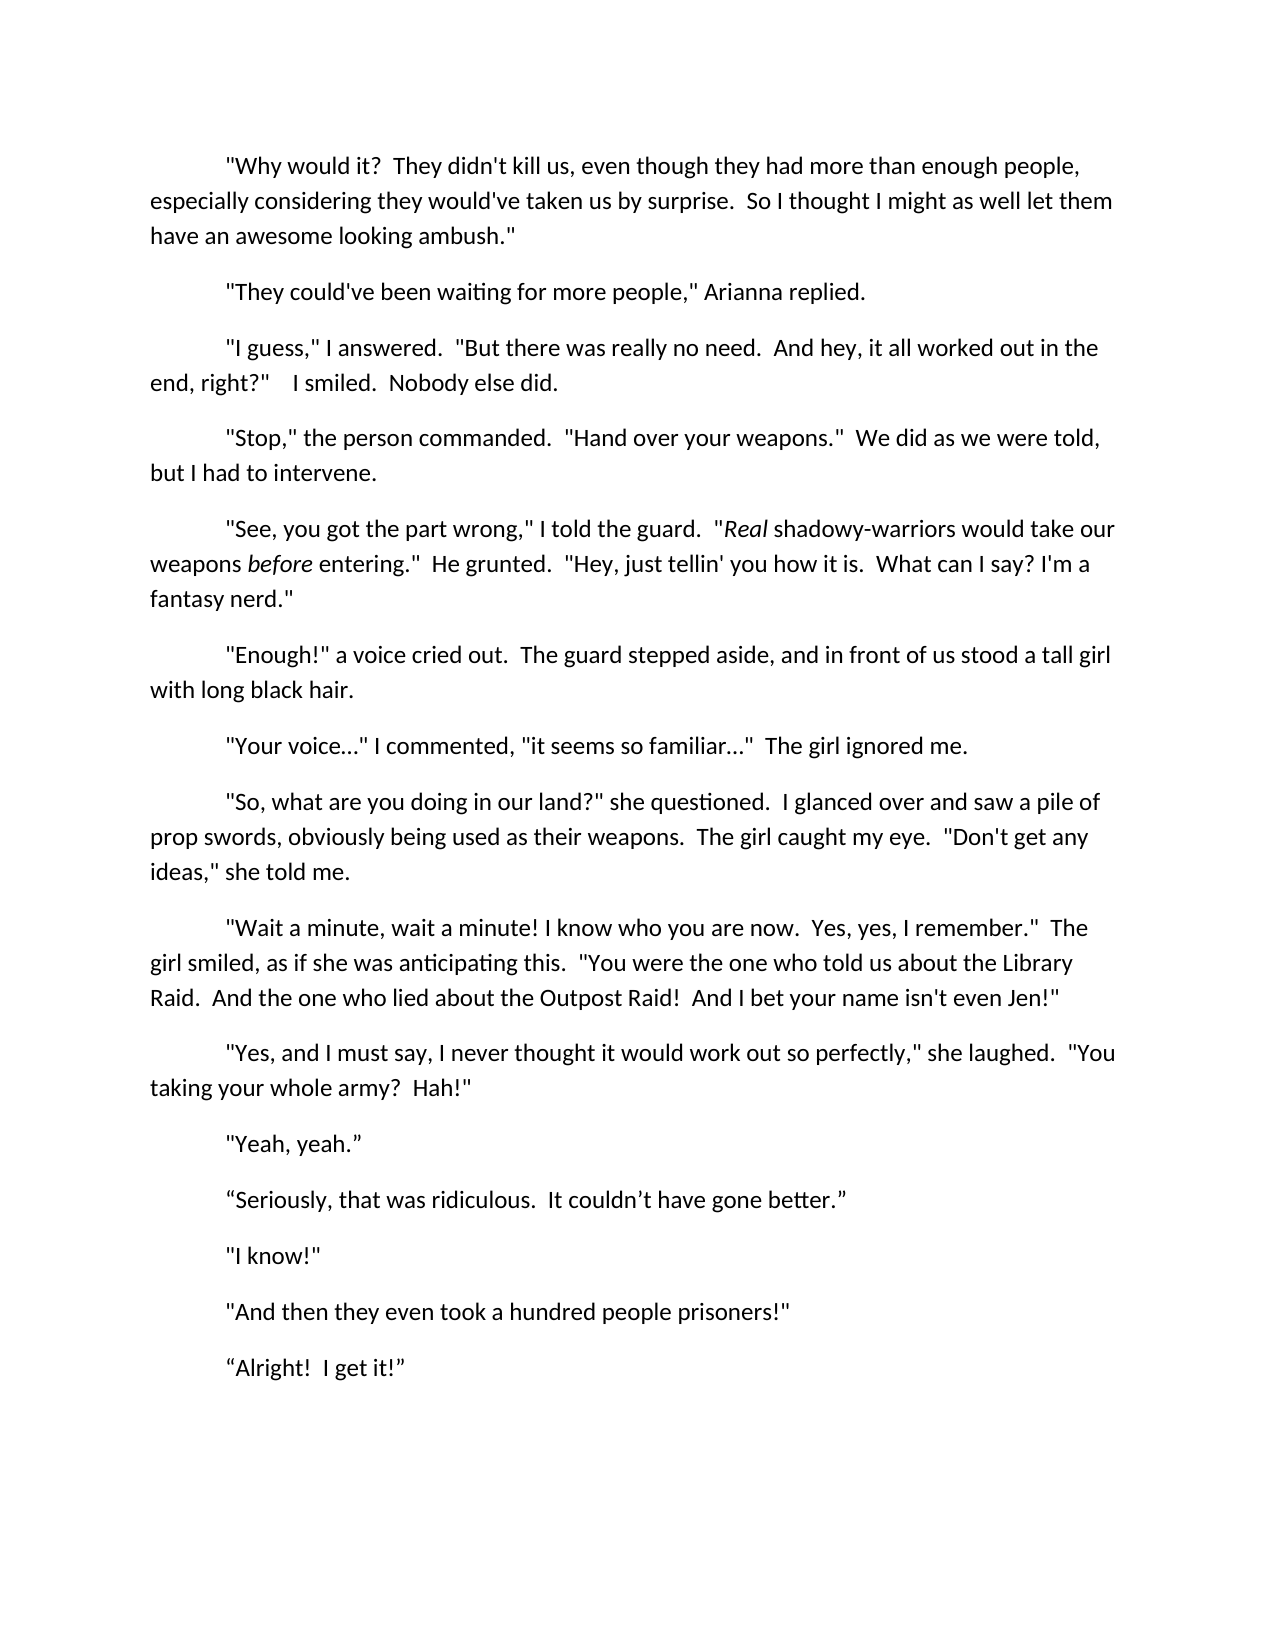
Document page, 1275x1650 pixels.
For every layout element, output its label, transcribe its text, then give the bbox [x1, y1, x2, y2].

text "They could've been waiting for more people," Arianna replied. [150, 276, 1125, 306]
text "Wait a minute, wait a minute! I know who you are now. Yes, yes, I remember." The girl smiled, as if she was anticipating this. "You were the one who told us about the Library Raid. And the one who lied about the Outpost Raid! And I bet your name isn't even Jen!" [150, 912, 1125, 1012]
text “Alright! I get it!” [150, 1352, 1125, 1382]
text "I know!" [150, 1240, 1125, 1271]
text "Enough!" a voice cried out. The guard stepped aside, and in front of us stood a tall girl with long black hair. [150, 639, 1125, 705]
text "Yes, and I must say, I never thought it would work out so perfectly," she laughed. "You taking your whole army? Hah!" [150, 1037, 1125, 1103]
text “Seriously, that was ridiculous. It couldn’t have gone better.” [150, 1184, 1125, 1215]
text "And then they even took a hundred people prisoners!" [150, 1296, 1125, 1326]
text "Stop," the person commanded. "Hand over your weapons." We did as we were told, but I had to intervene. [150, 422, 1125, 488]
text "So, what are you doing in our land?" she questioned. I glanced over and saw a pile of prop swords, obviously being used as their weapons. The girl caught my eye. "Don't get any ideas," she told me. [150, 786, 1125, 886]
text "See, you got the part wrong," I told the guard. "Real shadowy-warriors would take our weapons before entering." He grunted. "Hey, just tellin' you how it is. What can I say? I'm a fantasy nerd." [150, 513, 1125, 614]
text "Yeah, yeah.” [150, 1128, 1125, 1159]
text "Why would it? They didn't kill us, even though they had more than enough people, especially considering they would've taken us by surprise. So I thought I might as well let them have an awesome looking ambush." [150, 150, 1125, 251]
text "Your voice…" I commented, "it seems so familiar…" The girl ignored me. [150, 730, 1125, 761]
text "I guess," I answered. "But there was really no need. And hey, it all worked out in the end, right?" I smiled. Nobody else did. [150, 332, 1125, 397]
